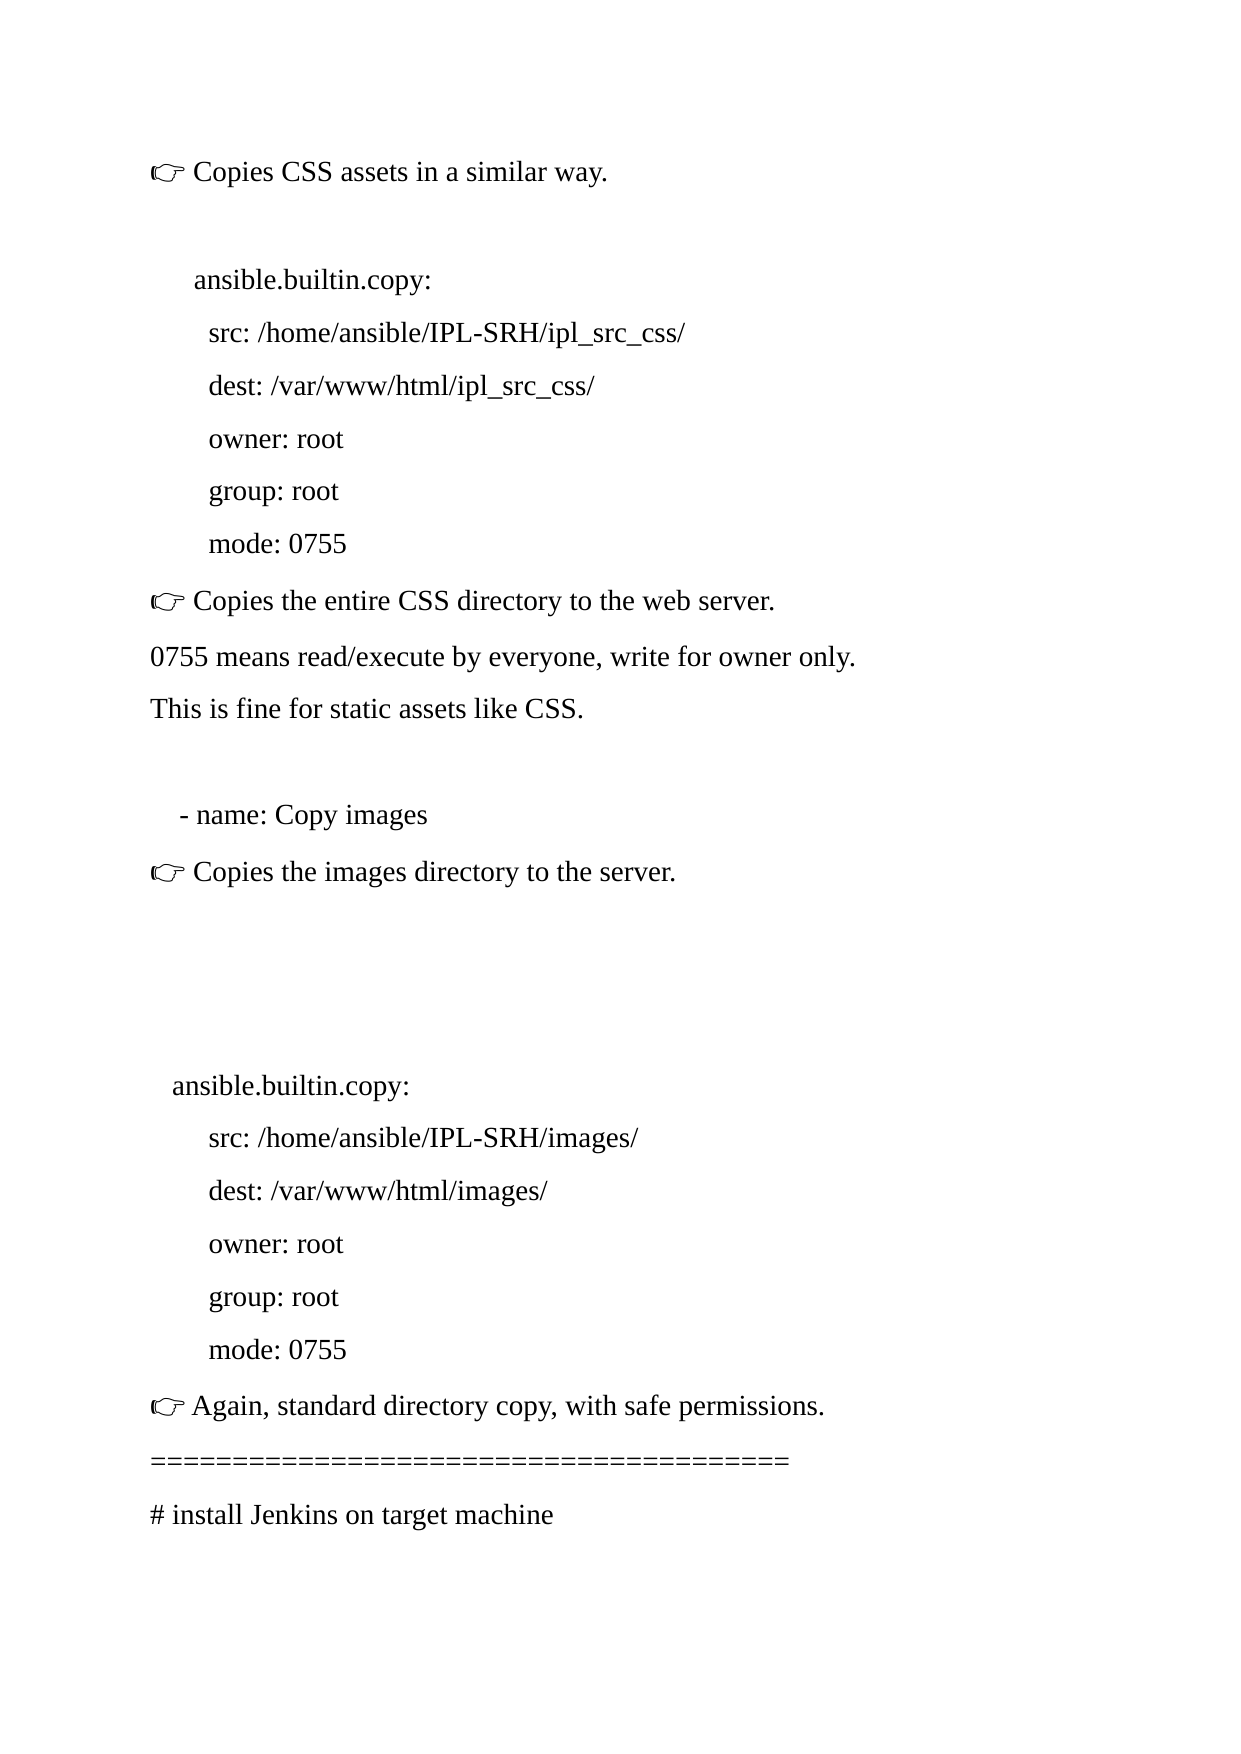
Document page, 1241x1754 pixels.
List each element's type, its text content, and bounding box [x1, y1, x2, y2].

text dest: /var/www/html/ipl_src_css/ [150, 368, 1090, 401]
text group: root [150, 1279, 1090, 1313]
text mode: 0755 [150, 1332, 1090, 1365]
text - name: Copy images [150, 797, 1090, 831]
text mode: 0755 [150, 526, 1090, 560]
text owner: root [150, 421, 1090, 454]
text # install Jenkins on target machine [150, 1497, 1090, 1531]
text 👉 Again, standard directory copy, with safe permissions. [150, 1385, 1090, 1424]
text owner: root [150, 1226, 1090, 1260]
text group: root [150, 473, 1090, 507]
text src: /home/ansible/IPL-SRH/images/ [150, 1121, 1090, 1154]
text ======================================= [150, 1444, 1090, 1478]
text 👉 Copies the images directory to the server. [150, 850, 1090, 889]
text ansible.builtin.copy: [150, 262, 1090, 296]
text 0755 means read/execute by everyone, write for owner only. [150, 639, 1090, 672]
text 👉 Copies the entire CSS directory to the web server. [150, 579, 1090, 619]
text dest: /var/www/html/images/ [150, 1173, 1090, 1207]
text ansible.builtin.copy: [150, 1068, 1090, 1101]
text 👉 Copies CSS assets in a similar way. [150, 150, 1090, 190]
text src: /home/ansible/IPL-SRH/ipl_src_css/ [150, 315, 1090, 349]
text This is fine for static assets like CSS. [150, 691, 1090, 725]
